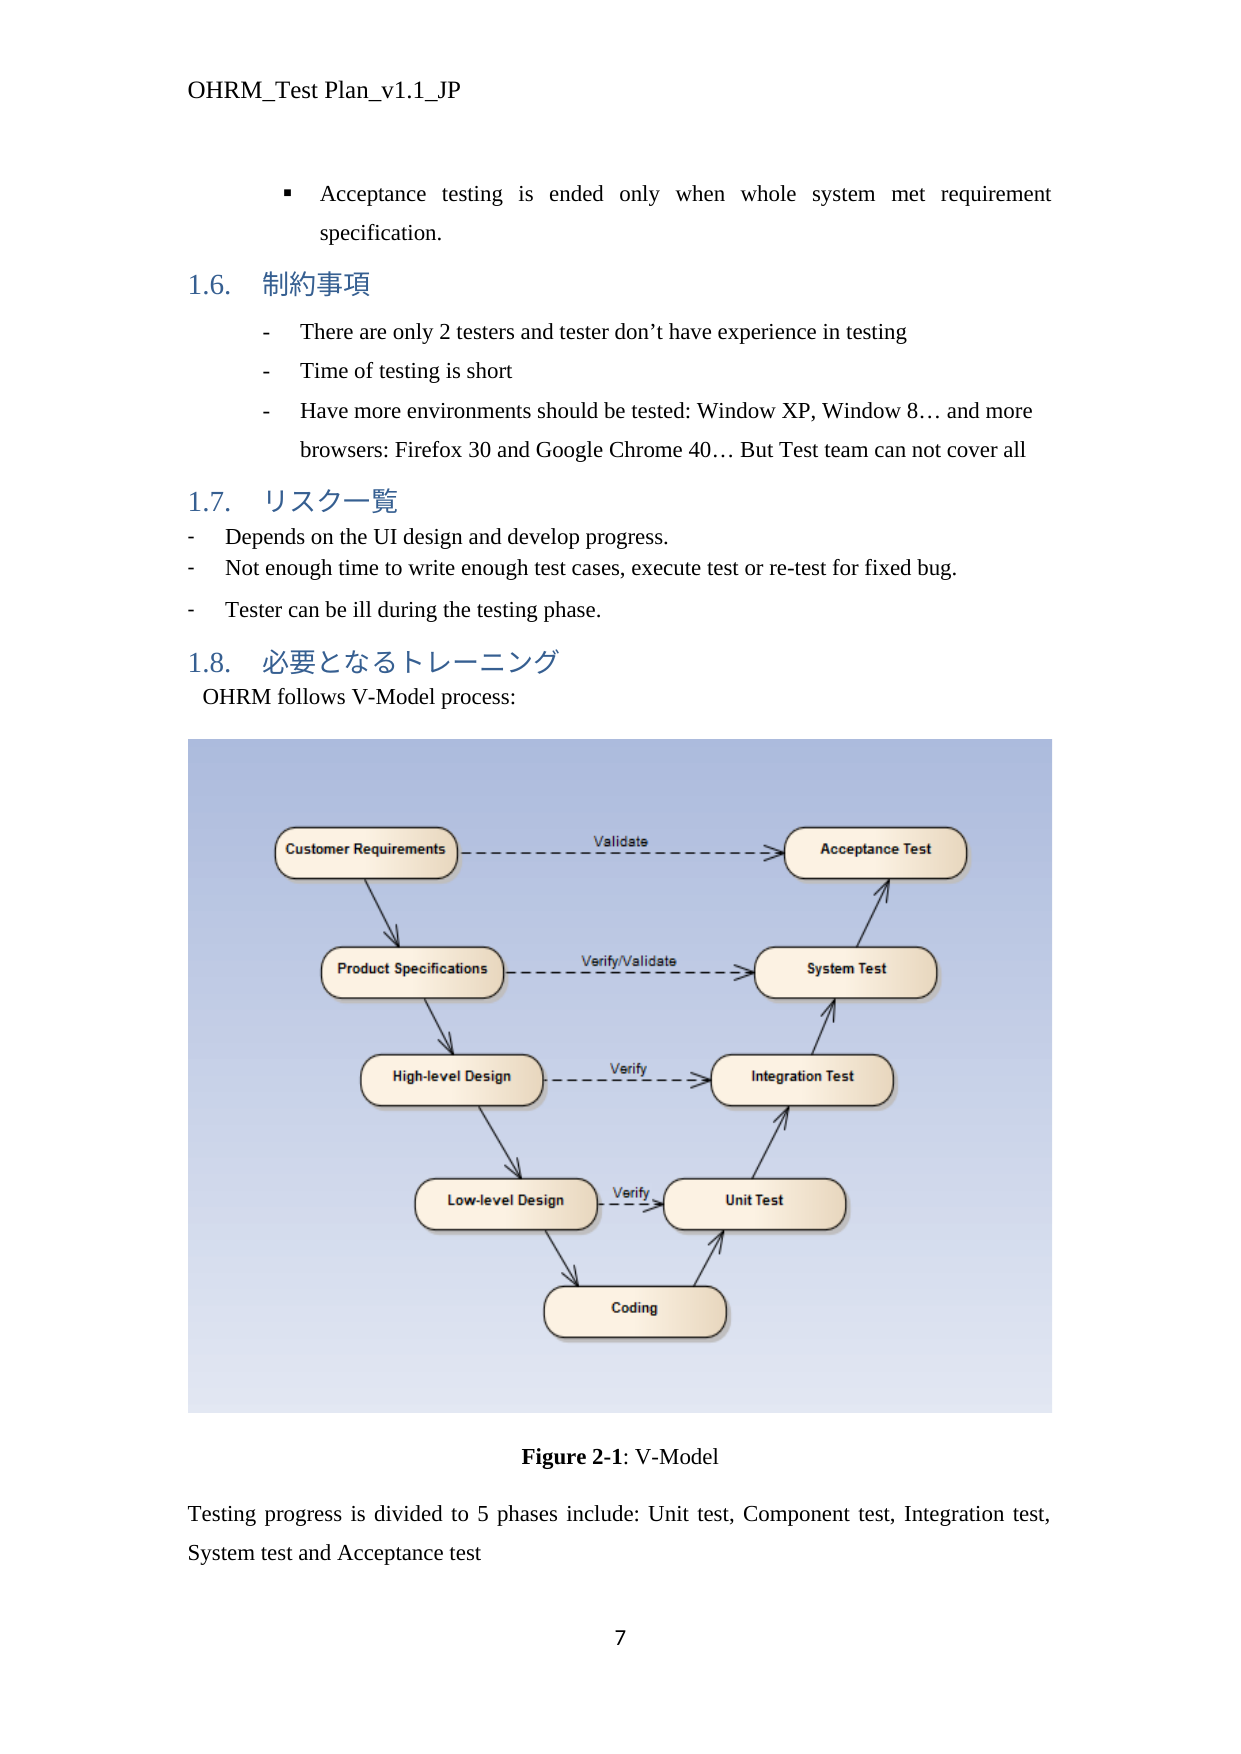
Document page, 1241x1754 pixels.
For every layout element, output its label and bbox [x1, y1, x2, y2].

picture [188, 739, 1053, 1413]
